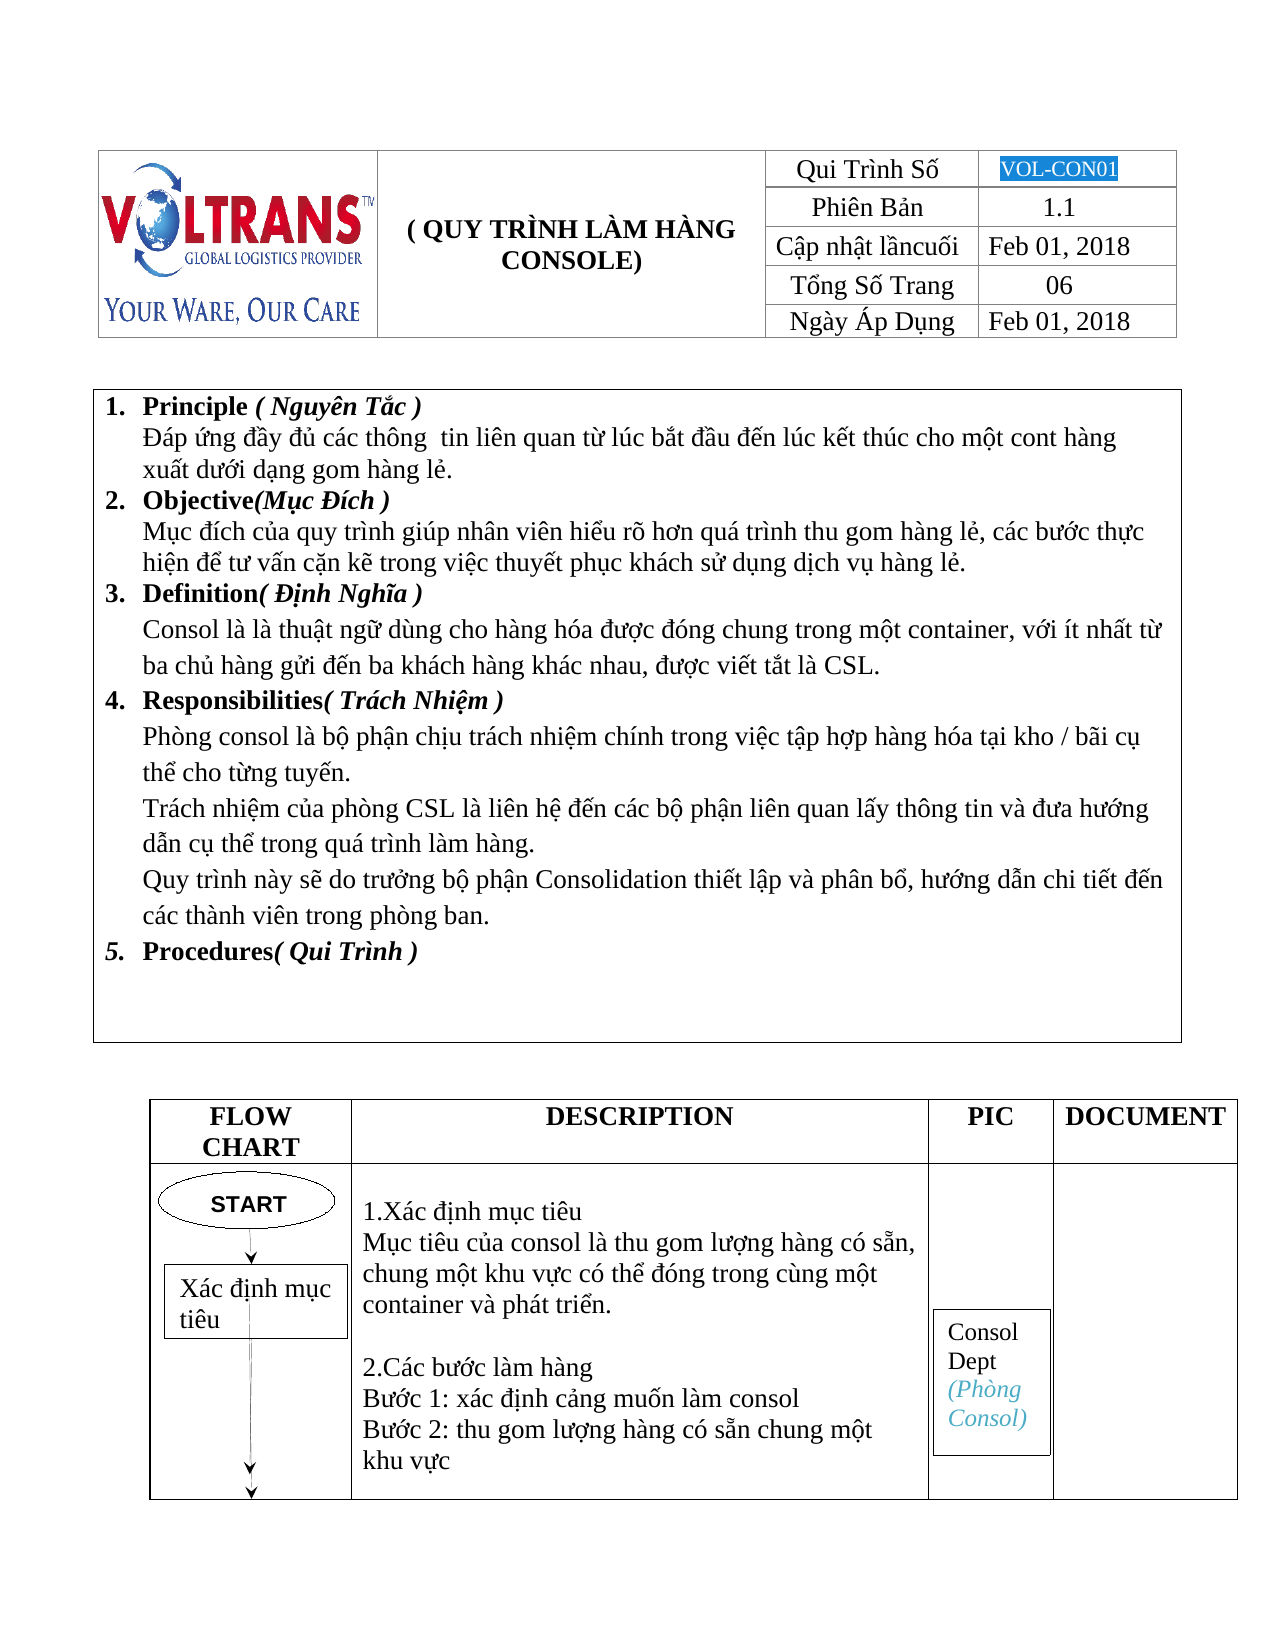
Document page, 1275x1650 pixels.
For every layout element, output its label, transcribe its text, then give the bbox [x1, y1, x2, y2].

table_cell 06 [979, 266, 1176, 304]
picture [101, 163, 375, 325]
table_header FLOW CHART [151, 1100, 351, 1163]
table_cell Cập nhật lầncuối [766, 227, 978, 264]
table_cell Ngày Áp Dụng [766, 305, 978, 337]
table_cell [1054, 1164, 1237, 1499]
table_cell 1.1 [979, 188, 1176, 226]
table_header DESCRIPTION [352, 1100, 928, 1163]
table_header PIC [929, 1100, 1053, 1163]
table_cell Phiên Bản [766, 188, 978, 226]
table_header Qui Trình Số [766, 151, 978, 186]
table_cell Feb 01, 2018 [979, 227, 1176, 264]
table_header ( QUY TRÌNH LÀM HÀNG CONSOLE) [378, 151, 765, 337]
table_cell Feb 01, 2018 [979, 305, 1176, 337]
table_header DOCUMENT [1054, 1100, 1237, 1163]
table_cell Tổng Số Trang [766, 266, 978, 304]
table_cell [151, 1164, 351, 1499]
table_header Principle ( Nguyên Tắc ) Đáp ứng đầy đủ các thông tin liên quan từ lúc bắt đầu đến lúc kết thúc cho một cont hàng xuất dưới dạng gom hàng lẻ. Objective(Mục Đích ) Mục đích của quy trình giúp nhân viên hiểu rõ hơn quá trình thu gom hàng lẻ, các bước thực hiện để tư vấn cặn kẽ trong việc thuyết phục khách sử dụng dịch vụ hàng lẻ. Definition( Định Nghĩa ) Consol là là thuật ngữ dùng cho hàng hóa được đóng chung trong một container, với ít nhất từ ba chủ hàng gửi đến ba khách hàng khác nhau, được viết tắt là CSL. Responsibilities( Trách Nhiệm ) Phòng consol là bộ phận chịu trách nhiệm chính trong việc tập hợp hàng hóa tại kho / bãi cụ thể cho từng tuyến. Trách nhiệm của phòng CSL là liên hệ đến các bộ phận liên quan lấy thông tin và đưa hướng dẫn cụ thể trong quá trình làm hàng. Quy trình này sẽ do trưởng bộ phận Consolidation thiết lập và phân bổ, hướng dẫn chi tiết đến các thành viên trong phòng ban. Procedures( Qui Trình ) [94, 390, 1181, 1042]
table_header VOL-CON01 [979, 151, 1176, 186]
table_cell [352, 1164, 928, 1499]
table_header [99, 151, 377, 337]
table_cell [929, 1164, 1053, 1499]
